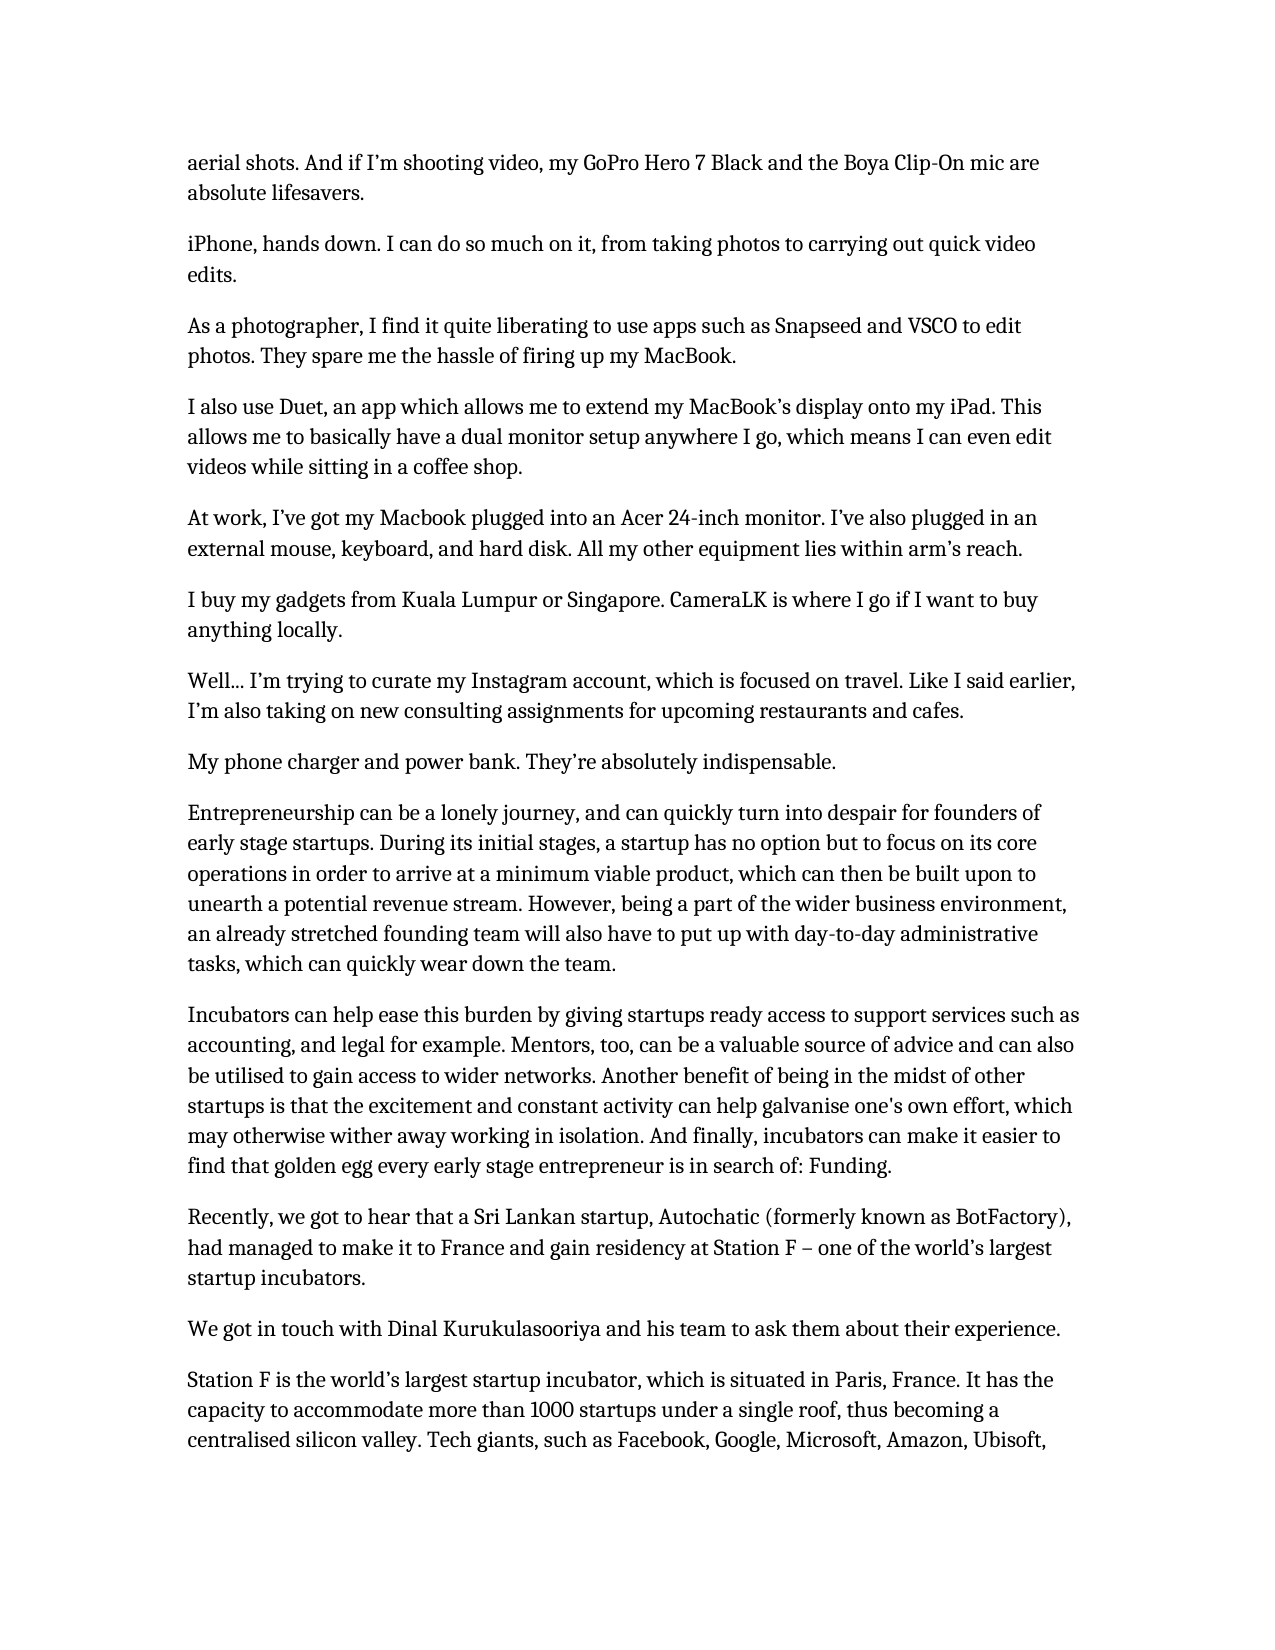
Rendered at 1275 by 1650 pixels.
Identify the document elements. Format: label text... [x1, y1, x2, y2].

text iPhone, hands down. I can do so much on it, from taking photos to carrying out quick video edits. [187, 231, 1087, 288]
text We got in touch with Dinal Kurukulasooriya and his team to ask them about their experience. [187, 1316, 1087, 1342]
text At work, I’ve got my Macbook plugged into an Acer 24-inch monitor. I’ve also plugged in an external mouse, keyboard, and hard disk. All my other equipment lies within arm’s reach. [187, 505, 1087, 562]
text I also use Duet, an app which allows me to extend my MacBook’s display onto my iPad. This allows me to basically have a dual monitor setup anywhere I go, which means I can even edit videos while sitting in a coffee shop. [187, 394, 1087, 481]
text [187, 1367, 1087, 1453]
text Entrepreneurship can be a lonely journey, and can quickly turn into despair for founders of early stage startups. During its initial stages, a startup has no option but to focus on its core operations in order to arrive at a minimum viable product, which can then be built upon to unearth a potential revenue stream. However, being a part of the wider business environment, an already stretched founding team will also have to put up with day-to-day administrative tasks, which can quickly wear down the team. [187, 800, 1087, 977]
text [187, 150, 1087, 207]
text Well... I’m trying to curate my Instagram account, which is focused on travel. Like I said earlier, I’m also taking on new consulting assignments for upcoming restaurants and cafes. [187, 668, 1087, 724]
text I buy my gadgets from Kuala Lumpur or Singapore. CameraLK is where I go if I want to buy anything locally. [187, 586, 1087, 643]
text My phone charger and power bank. They’re absolutely indispensable. [187, 749, 1087, 775]
text Recently, we got to hear that a Sri Lankan startup, Autochatic (formerly known as BotFactory), had managed to make it to France and gain residency at Station F – one of the world’s largest startup incubators. [187, 1204, 1087, 1291]
text As a photographer, I find it quite liberating to use apps such as Snapseed and VSCO to edit photos. They spare me the hassle of firing up my MacBook. [187, 312, 1087, 369]
text Incubators can help ease this burden by giving startups ready access to support services such as accounting, and legal for example. Mentors, too, can be a valuable source of advice and can also be utilised to gain access to wider networks. Another benefit of being in the midst of other startups is that the excitement and constant activity can help galvanise one's own effort, which may otherwise wither away working in isolation. And finally, incubators can make it easier to find that golden egg every early stage entrepreneur is in search of: Funding. [187, 1002, 1087, 1179]
